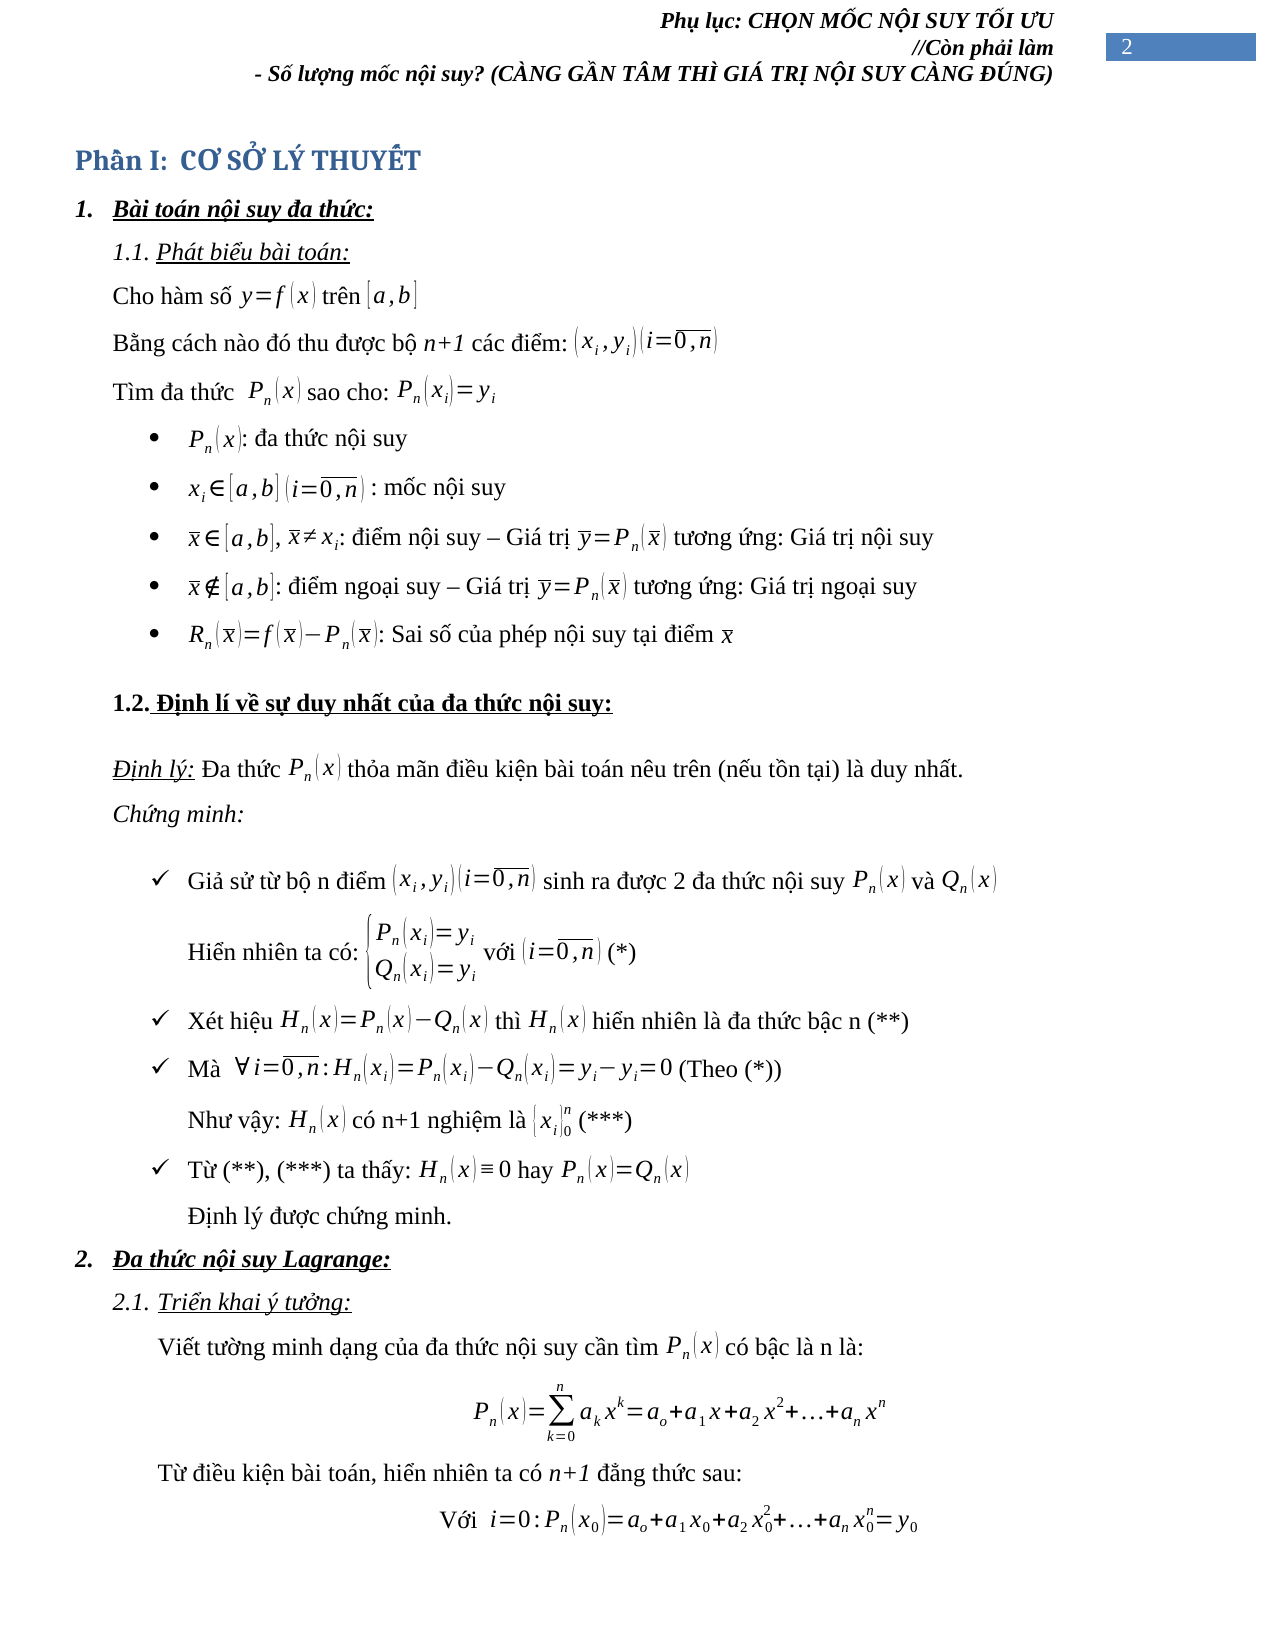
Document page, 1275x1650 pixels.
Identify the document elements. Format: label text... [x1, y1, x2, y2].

list Với [157, 1501, 1200, 1537]
text 1.2. Định lí về sự duy nhất của đa thức nội suy: [112, 688, 1200, 717]
list , : điểm nội suy – Giá trị tương ứng: Giá trị nội suy [150, 521, 1200, 556]
list Từ (**), (***) ta thấy: hay Định lý được chứng minh. [150, 1154, 1200, 1229]
list Bài toán nội suy đa thức: 1.1. Phát biểu bài toán: [75, 194, 1200, 266]
subtitle Phần I: CƠ SỞ LÝ THUYẾT [75, 144, 1200, 177]
list Đa thức nội suy Lagrange: [75, 1244, 1200, 1273]
list : đa thức nội suy [150, 423, 1200, 457]
list Triển khai ý tưởng: [112, 1287, 1200, 1316]
list Từ điều kiện bài toán, hiển nhiên ta có n+1 đẳng thức sau: [157, 1458, 1200, 1487]
list Xét hiệu thì hiển nhiên là đa thức bậc n (**) [150, 1004, 1200, 1037]
list Mà (Theo (*)) Như vậy: có n+1 nghiệm là (***) [150, 1052, 1200, 1139]
text Định lý: Đa thức thỏa mãn điều kiện bài toán nêu trên (nếu tồn tại) là duy nhất. Chứng minh: [112, 752, 1200, 828]
list : Sai số của phép nội suy tại điểm [150, 619, 1200, 653]
list : điểm ngoại suy – Giá trị tương ứng: Giá trị ngoại suy [150, 570, 1200, 604]
list Giả sử từ bộ n điểm sinh ra được 2 đa thức nội suy và Hiển nhiên ta có: với (*) [150, 863, 1200, 990]
list Viết tường minh dạng của đa thức nội suy cần tìm có bậc là n là: [157, 1330, 1200, 1363]
list Cho hàm số trên Bằng cách nào đó thu được bộ n+1 các điểm: Tìm đa thức sao cho: [112, 280, 1200, 409]
list : mốc nội suy [150, 472, 1200, 506]
